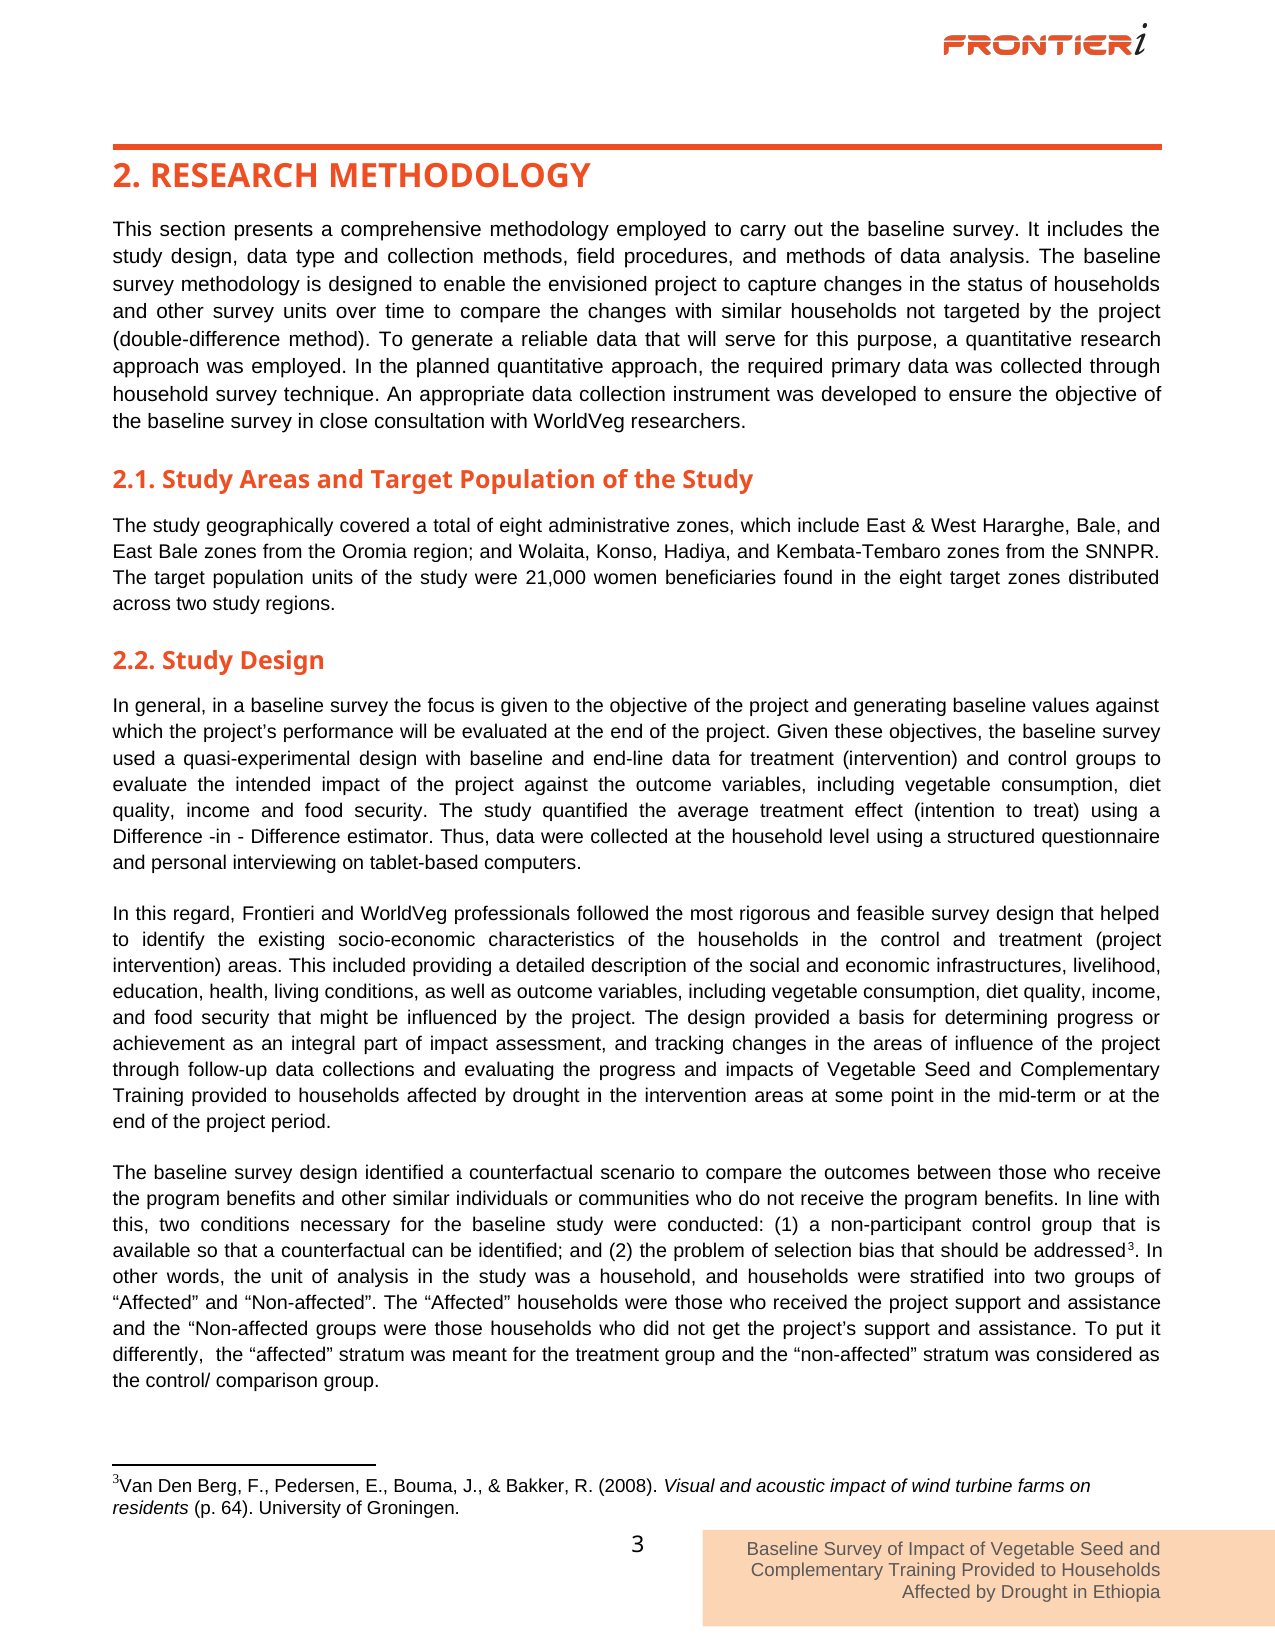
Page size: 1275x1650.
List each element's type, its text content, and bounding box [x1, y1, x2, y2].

picture [943, 23, 1147, 68]
subtitle 2.1. Study Areas and Target Population of the Study [112, 462, 1162, 496]
text In general, in a baseline survey the focus is given to the objective of the project and generating baseline values against which the project’s performance will be evaluated at the end of the project. Given these objectives, the baseline survey used a quasi-experimental design with baseline and end-line data for treatment (intervention) and control groups to evaluate the intended impact of the project against the outcome variables, including vegetable consumption, diet quality, income and food security. The study quantified the average treatment effect (intention to treat) using a Difference -in - Difference estimator. Thus, data were collected at the household level using a structured questionnaire and personal interviewing on tablet-based computers. [112, 694, 1162, 873]
text The study geographically covered a total of eight administrative zones, which include East & West Hararghe, Bale, and East Bale zones from the Oromia region; and Wolaita, Konso, Hadiya, and Kembata-Tembaro zones from the SNNPR. The target population units of the study were 21,000 women beneficiaries found in the eight target zones distributed across two study regions. [112, 513, 1162, 614]
text This section presents a comprehensive methodology employed to carry out the baseline survey. It includes the study design, data type and collection methods, field procedures, and methods of data analysis. The baseline survey methodology is designed to enable the envisioned project to capture changes in the status of households and other survey units over time to compare the changes with similar households not targeted by the project (double-difference method). To generate a reliable data that will serve for this purpose, a quantitative research approach was employed. In the planned quantitative approach, the required primary data was collected through household survey technique. An appropriate data collection instrument was developed to ensure the objective of the baseline survey in close consultation with WorldVeg researchers. [112, 217, 1162, 433]
subtitle 2. RESEARCH METHODOLOGY [112, 145, 1162, 197]
text The baseline survey design identified a counterfactual scenario to compare the outcomes between those who receive the program benefits and other similar individuals or communities who do not receive the program benefits. In line with this, two conditions necessary for the baseline study were conducted: (1) a non-participant control group that is available so that a counterfactual can be identified; and (2) the problem of selection bias that should be addressed. In other words, the unit of analysis in the study was a household, and households were stratified into two groups of “Affected” and “Non-affected”. The “Affected” households were those who received the project support and assistance and the “Non-affected groups were those households who did not get the project’s support and assistance. To put it differently, the “affected” stratum was meant for the treatment group and the “non-affected” stratum was considered as the control/ comparison group. [112, 1161, 1162, 1392]
subtitle 2.2. Study Design [112, 643, 1162, 677]
text In this regard, Frontieri and WorldVeg professionals followed the most rigorous and feasible survey design that helped to identify the existing socio-economic characteristics of the households in the control and treatment (project intervention) areas. This included providing a detailed description of the social and economic infrastructures, livelihood, education, health, living conditions, as well as outcome variables, including vegetable consumption, diet quality, income, and food security that might be influenced by the project. The design provided a basis for determining progress or achievement as an integral part of impact assessment, and tracking changes in the areas of influence of the project through follow-up data collections and evaluating the progress and impacts of Vegetable Seed and Complementary Training provided to households affected by drought in the intervention areas at some point in the mid-term or at the end of the project period. [112, 902, 1162, 1133]
